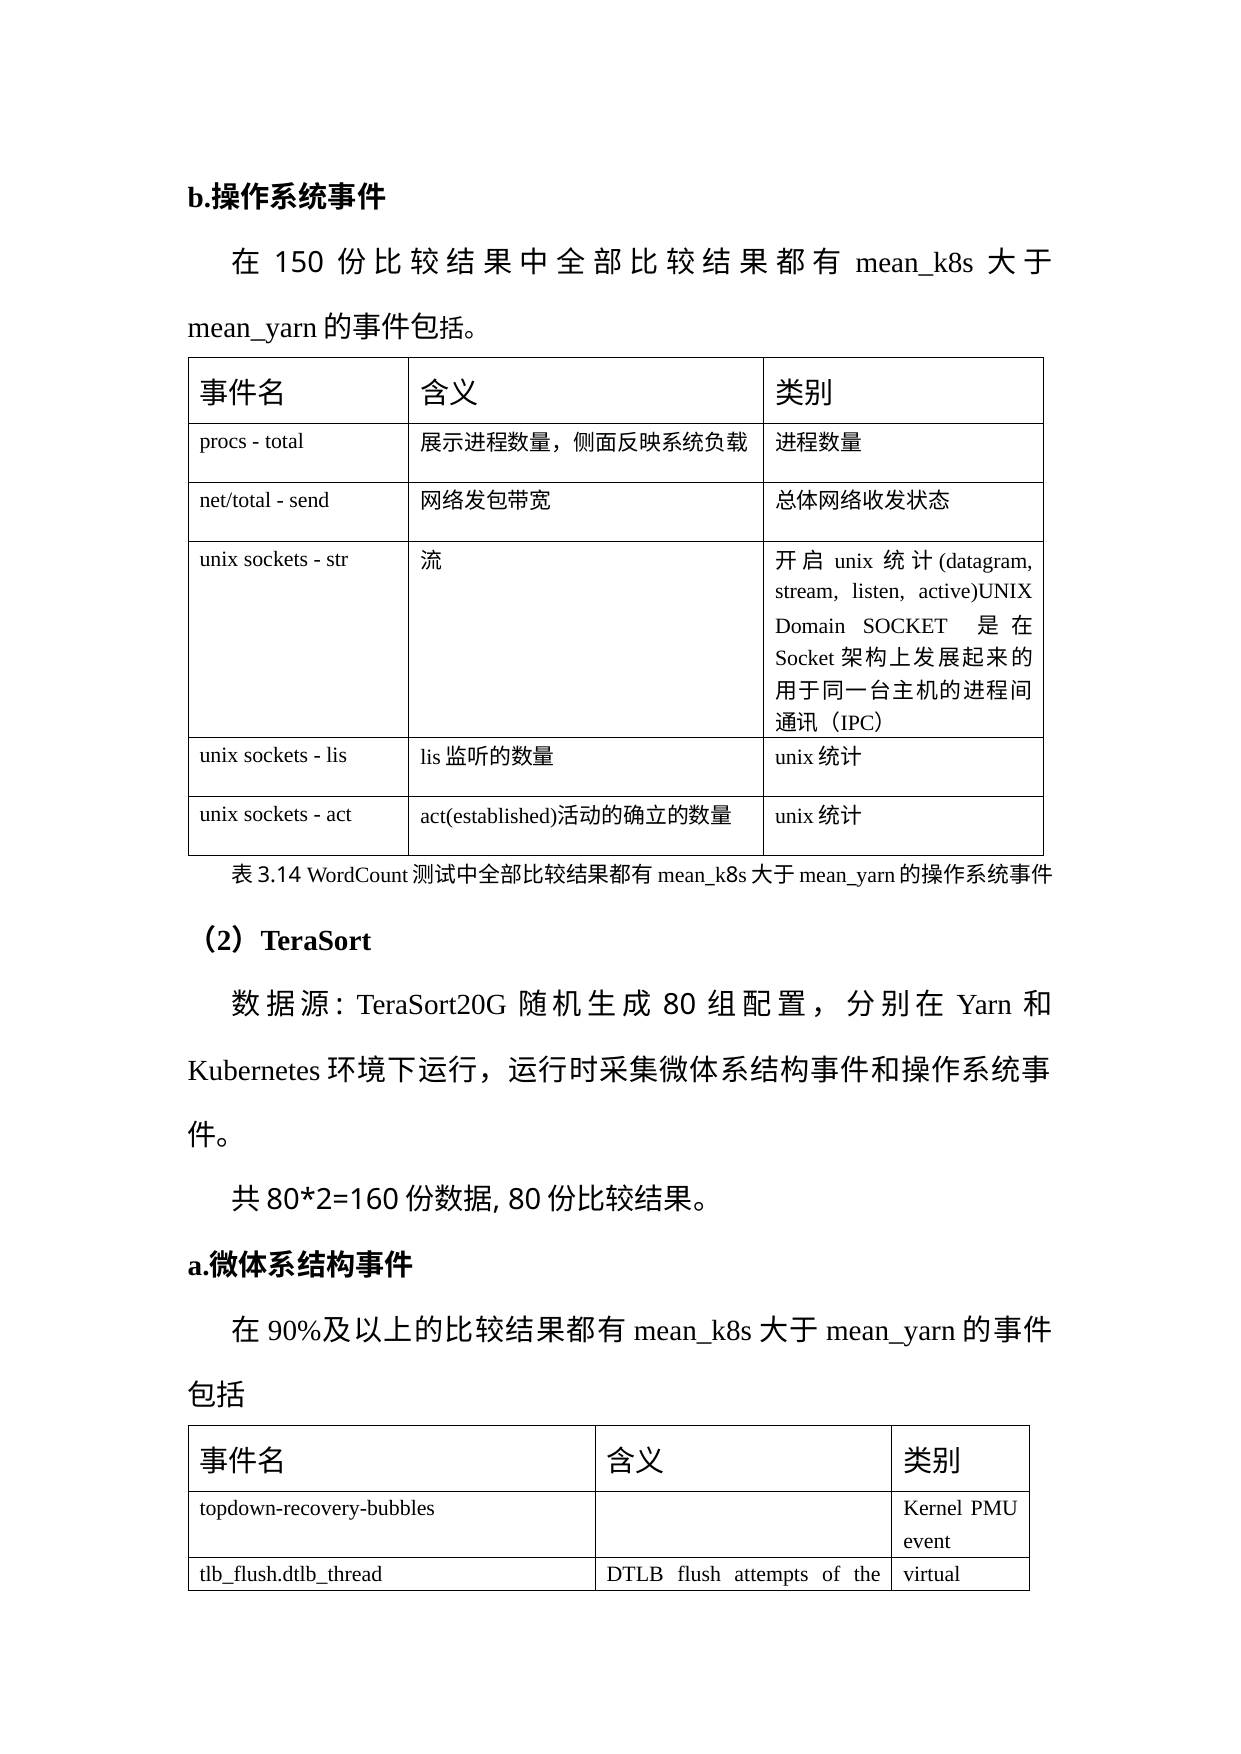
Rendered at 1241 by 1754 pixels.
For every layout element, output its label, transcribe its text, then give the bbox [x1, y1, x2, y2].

table_header 含义 [596, 1426, 891, 1491]
text 表3.14 WordCount测试中全部比较结果都有mean_k8s大于mean_yarn的操作系统事件 [187, 856, 1053, 889]
text （2）TeraSort [187, 905, 1053, 970]
table_cell 开启unix统计(datagram, stream, listen, active)UNIX Domain SOCKET 是在Socket架构上发展起来的用于同一台主机的进程间通讯（IPC） [764, 542, 1043, 737]
table_header 类别 [892, 1426, 1029, 1491]
table_header 事件名 [189, 1426, 595, 1491]
table_cell unix统计 [764, 797, 1043, 855]
table_cell 网络发包带宽 [409, 483, 763, 541]
text b.操作系统事件 [187, 162, 1053, 227]
table_cell 流 [409, 542, 763, 737]
table_cell 进程数量 [764, 424, 1043, 482]
table_cell act(established)活动的确立的数量 [409, 797, 763, 855]
table_cell net/total - send [189, 483, 408, 541]
table_header 类别 [764, 358, 1043, 423]
table_cell unix sockets - str [189, 542, 408, 737]
table_header 含义 [409, 358, 763, 423]
text 共80*2=160份数据, 80份比较结果。 [187, 1165, 1053, 1230]
table_cell [596, 1492, 891, 1557]
table_cell 展示进程数量，侧面反映系统负载 [409, 424, 763, 482]
table_cell Kernel PMU event [892, 1492, 1029, 1557]
table_cell procs - total [189, 424, 408, 482]
text 在150份比较结果中全部比较结果都有mean_k8s大于mean_yarn的事件包括。 [187, 227, 1053, 357]
table_cell topdown-recovery-bubbles [189, 1492, 595, 1557]
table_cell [189, 1558, 595, 1590]
table_cell virtual memory [892, 1558, 1029, 1590]
text a.微体系结构事件 [187, 1230, 1053, 1295]
table_cell lis监听的数量 [409, 738, 763, 796]
table_cell unix统计 [764, 738, 1043, 796]
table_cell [596, 1558, 891, 1590]
table_header 事件名 [189, 358, 408, 423]
text 数据源: TeraSort20G随机生成80组配置，分别在Yarn和Kubernetes环境下运行，运行时采集微体系结构事件和操作系统事件。 [187, 970, 1053, 1165]
text 在90%及以上的比较结果都有mean_k8s大于mean_yarn的事件包括 [187, 1295, 1053, 1425]
table_cell unix sockets - lis [189, 738, 408, 796]
table_cell 总体网络收发状态 [764, 483, 1043, 541]
table_cell unix sockets - act [189, 797, 408, 855]
